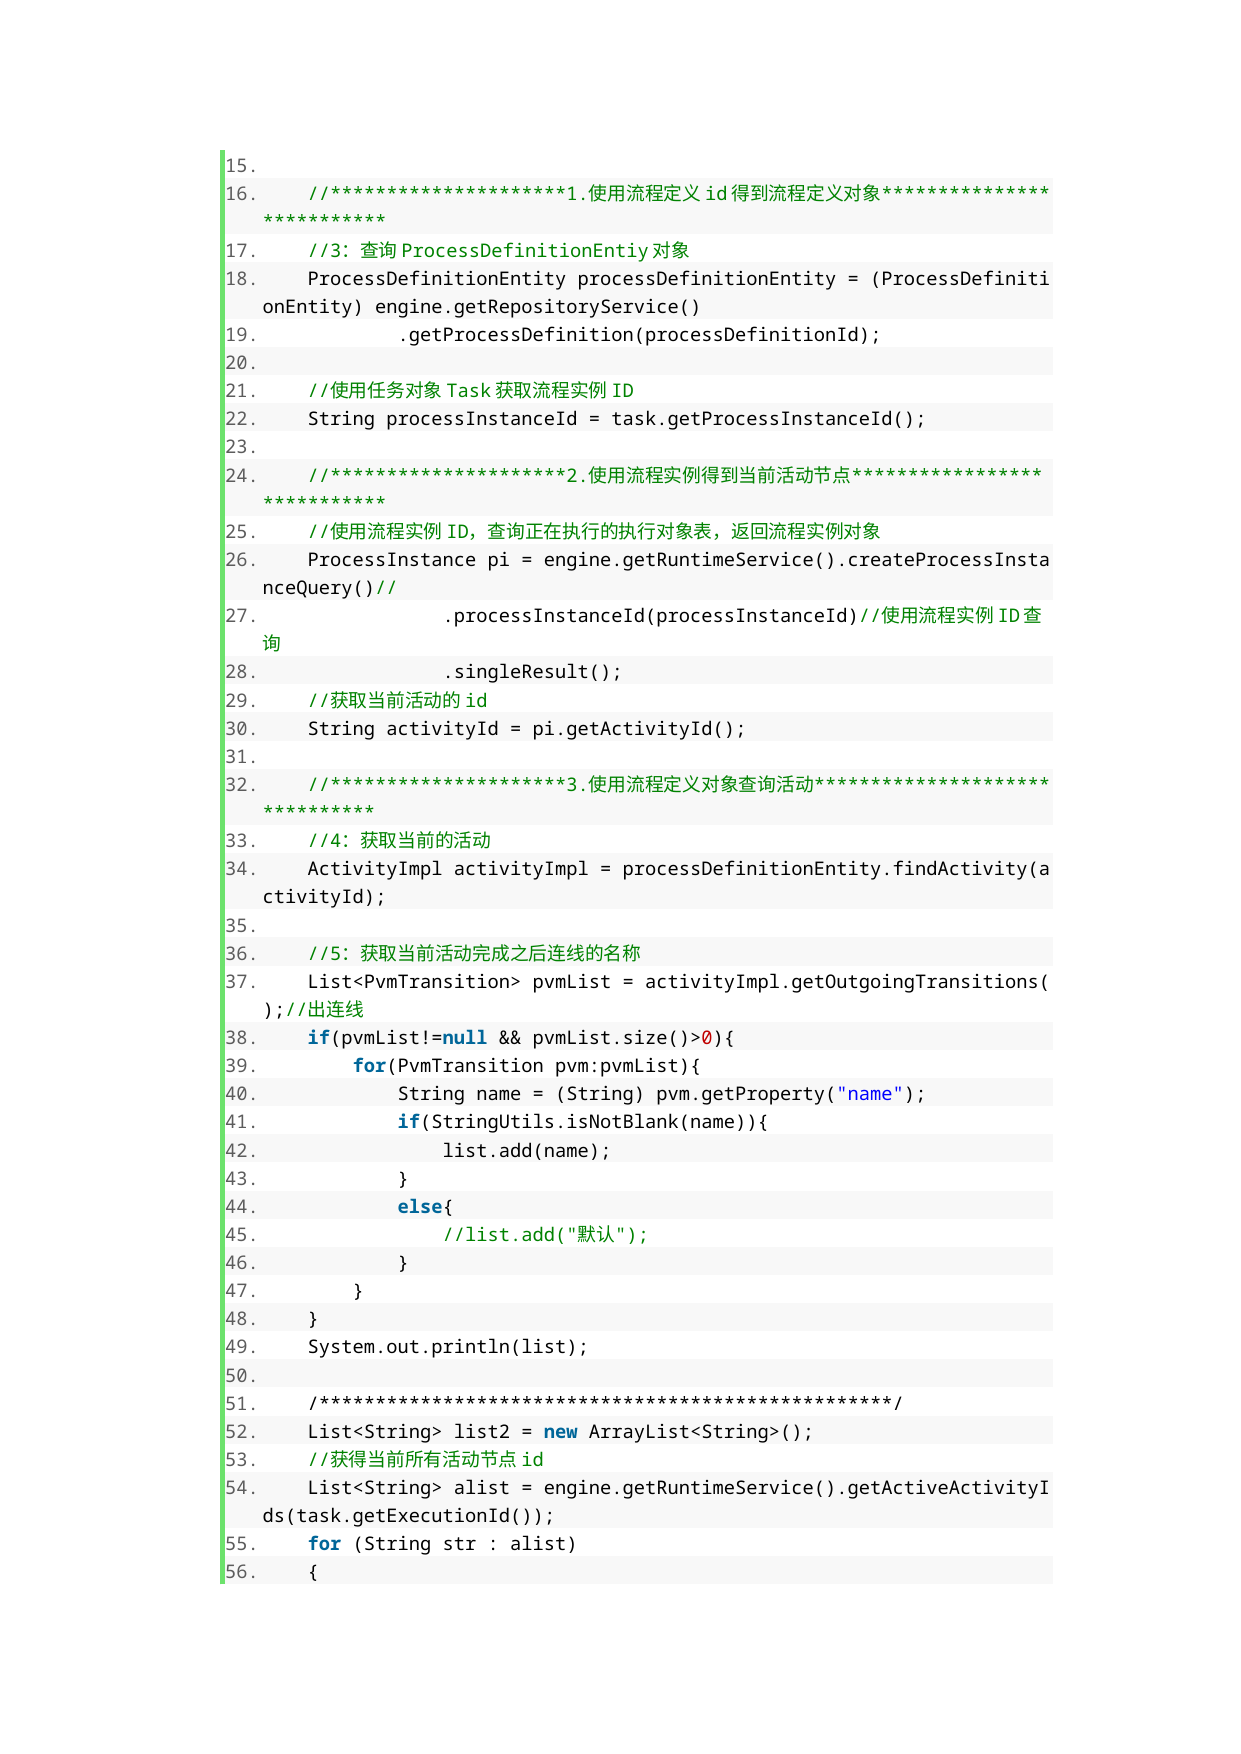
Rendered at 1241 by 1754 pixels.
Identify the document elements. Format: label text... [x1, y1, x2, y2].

list if(pvmList!=null && pvmList.size()>0){ [225, 1022, 1053, 1050]
list { [225, 1556, 1053, 1584]
list //获得当前所有活动节点id [225, 1444, 1053, 1472]
list else{ [225, 1191, 1053, 1219]
list ActivityImpl activityImpl = processDefinitionEntity.findActivity(activityId); [225, 853, 1053, 909]
list //*********************2.使用流程实例得到当前活动节点**************************** [225, 459, 1053, 516]
list //5：获取当前活动完成之后连线的名称 [225, 937, 1053, 966]
list for(PvmTransition pvm:pvmList){ [225, 1050, 1053, 1078]
list List<String> list2 = new ArrayList<String>(); [225, 1416, 1053, 1444]
list list.add(name); [225, 1134, 1053, 1162]
list ProcessDefinitionEntity processDefinitionEntity = (ProcessDefinitionEntity) engine.getRepositoryService() [225, 262, 1053, 319]
list } [225, 1162, 1053, 1191]
list String name = (String) pvm.getProperty("name"); [225, 1078, 1053, 1106]
list List<PvmTransition> pvmList = activityImpl.getOutgoingTransitions();//出连线 [225, 966, 1053, 1022]
list //3：查询ProcessDefinitionEntiy对象 [225, 234, 1053, 262]
list //*********************3.使用流程定义对象查询活动******************************* [225, 769, 1053, 825]
list for (String str : alist) [225, 1528, 1053, 1556]
list ProcessInstance pi = engine.getRuntimeService().createProcessInstanceQuery()// [225, 544, 1053, 600]
list String activityId = pi.getActivityId(); [225, 712, 1053, 741]
list } [225, 1247, 1053, 1275]
list String processInstanceId = task.getProcessInstanceId(); [225, 403, 1053, 431]
list /***************************************************/ [225, 1387, 1053, 1416]
list } [225, 1275, 1053, 1303]
list //*********************1.使用流程定义id得到流程定义对象************************** [225, 178, 1053, 234]
list //使用流程实例ID，查询正在执行的执行对象表，返回流程实例对象 [225, 516, 1053, 544]
list //获取当前活动的id [225, 684, 1053, 712]
list .getProcessDefinition(processDefinitionId); [225, 319, 1053, 347]
list if(StringUtils.isNotBlank(name)){ [225, 1106, 1053, 1134]
list //list.add("默认"); [225, 1219, 1053, 1247]
list //使用任务对象Task获取流程实例ID [225, 375, 1053, 403]
list System.out.println(list); [225, 1331, 1053, 1359]
list .singleResult(); [225, 656, 1053, 684]
list .processInstanceId(processInstanceId)//使用流程实例ID查询 [225, 600, 1053, 656]
list List<String> alist = engine.getRuntimeService().getActiveActivityIds(task.getExecutionId()); [225, 1472, 1053, 1528]
list //4：获取当前的活动 [225, 825, 1053, 853]
list } [225, 1303, 1053, 1331]
